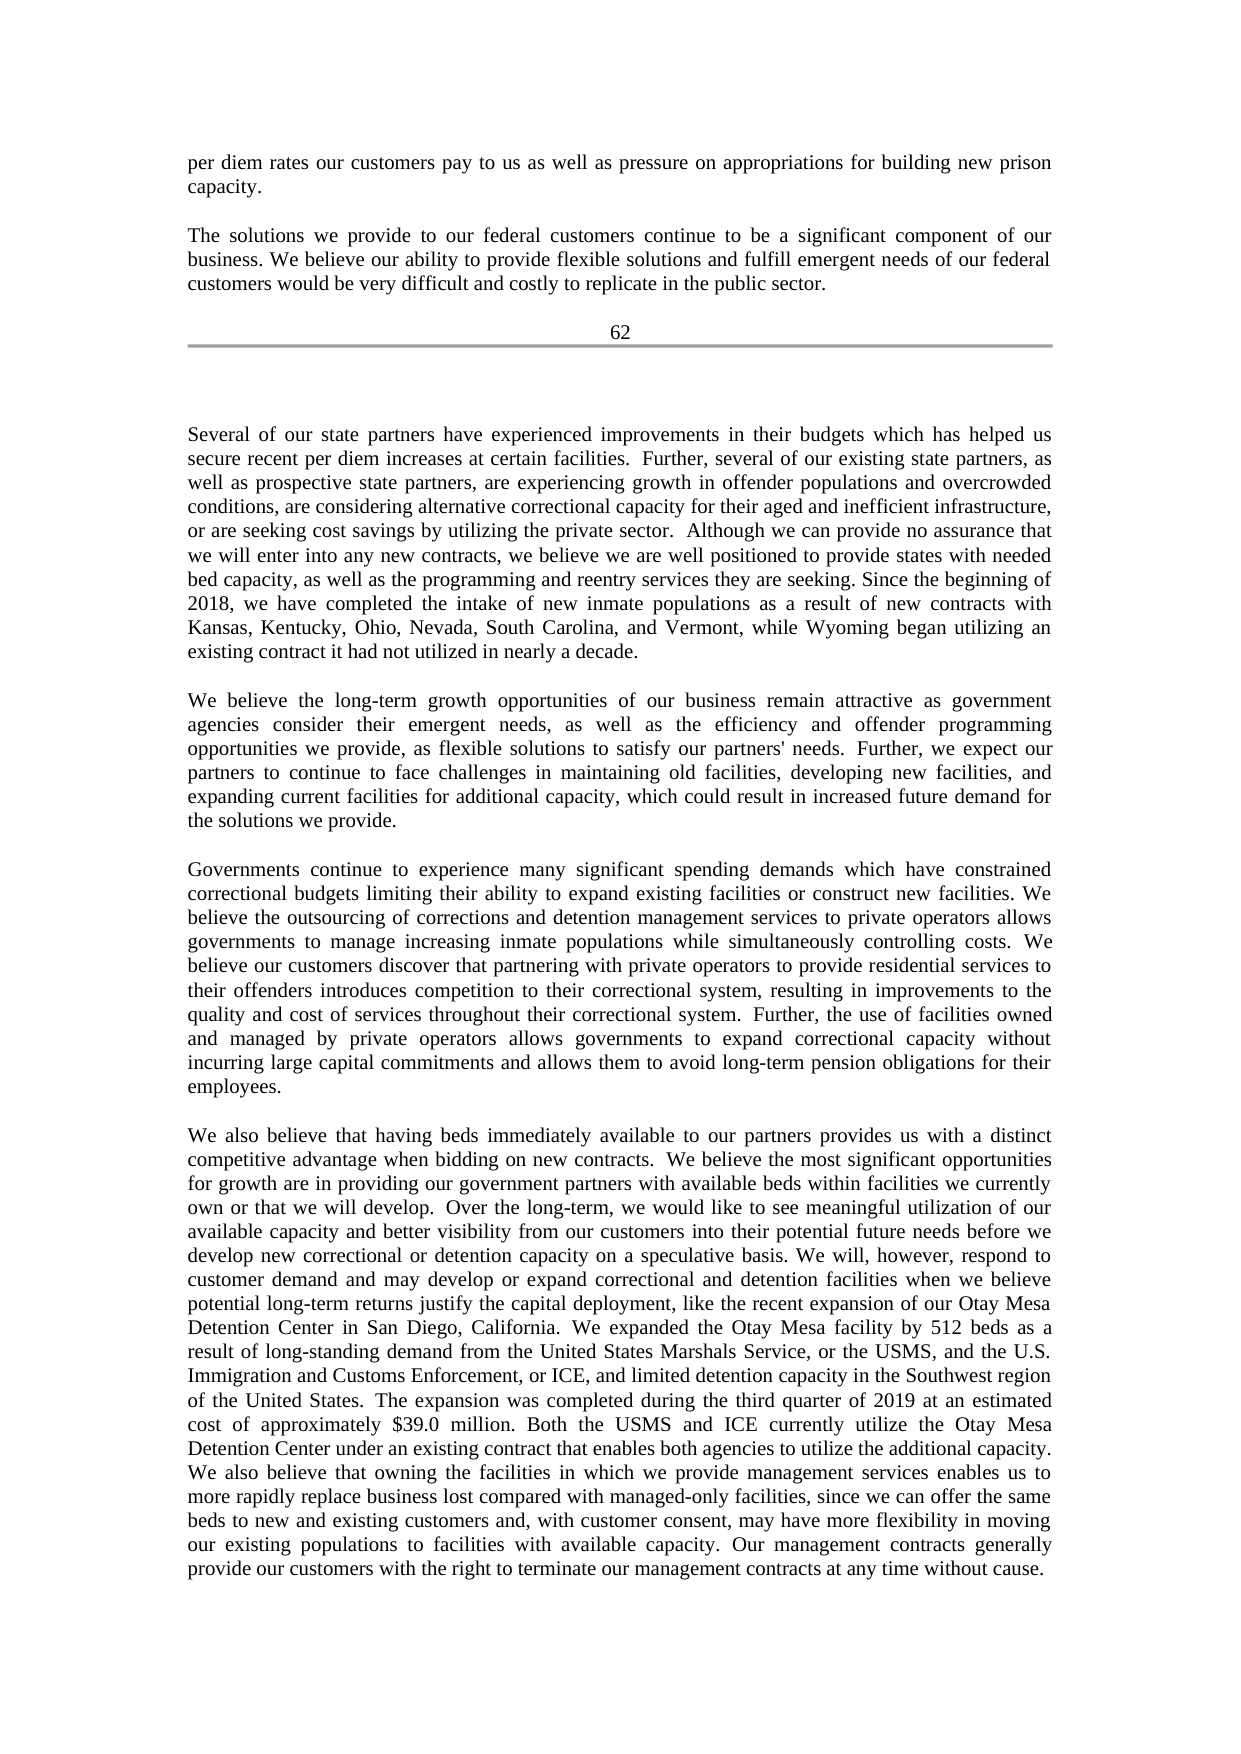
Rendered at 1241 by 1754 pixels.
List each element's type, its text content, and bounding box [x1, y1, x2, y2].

text Governments continue to experience many significant spending demands which have constrained correctional budgets limiting their ability to expand existing facilities or construct new facilities. We believe the outsourcing of corrections and detention management services to private operators allows governments to manage increasing inmate populations while simultaneously controlling costs. We believe our customers discover that partnering with private operators to provide residential services to their offenders introduces competition to their correctional system, resulting in improvements to the quality and cost of services throughout their correctional system. Further, the use of facilities owned and managed by private operators allows governments to expand correctional capacity without incurring large capital commitments and allows them to avoid long-term pension obligations for their employees. [187, 857, 1053, 1098]
text 62 [187, 320, 1053, 344]
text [187, 150, 1053, 198]
text We believe the long-term growth opportunities of our business remain attractive as government agencies consider their emergent needs, as well as the efficiency and offender programming opportunities we provide, as flexible solutions to satisfy our partners' needs. Further, we expect our partners to continue to face challenges in maintaining old facilities, developing new facilities, and expanding current facilities for additional capacity, which could result in increased future demand for the solutions we provide. [187, 688, 1053, 832]
text Several of our state partners have experienced improvements in their budgets which has helped us secure recent per diem increases at certain facilities. Further, several of our existing state partners, as well as prospective state partners, are experiencing growth in offender populations and overcrowded conditions, are considering alternative correctional capacity for their aged and inefficient infrastructure, or are seeking cost savings by utilizing the private sector. Although we can provide no assurance that we will enter into any new contracts, we believe we are well positioned to provide states with needed bed capacity, as well as the programming and reentry services they are seeking. Since the beginning of 2018, we have completed the intake of new inmate populations as a result of new contracts with Kansas, Kentucky, Ohio, Nevada, South Carolina, and Vermont, while Wyoming began utilizing an existing contract it had not utilized in nearly a decade. [187, 422, 1053, 663]
text We also believe that having beds immediately available to our partners provides us with a distinct competitive advantage when bidding on new contracts. We believe the most significant opportunities for growth are in providing our government partners with available beds within facilities we currently own or that we will develop. Over the long-term, we would like to see meaningful utilization of our available capacity and better visibility from our customers into their potential future needs before we develop new correctional or detention capacity on a speculative basis. We will, however, respond to customer demand and may develop or expand correctional and detention facilities when we believe potential long-term returns justify the capital deployment, like the recent expansion of our Otay Mesa Detention Center in San Diego, California. We expanded the Otay Mesa facility by 512 beds as a result of long-standing demand from the United States Marshals Service, or the USMS, and the U.S. Immigration and Customs Enforcement, or ICE, and limited detention capacity in the Southwest region of the United States. The expansion was completed during the third quarter of 2019 at an estimated cost of approximately $39.0 million. Both the USMS and ICE currently utilize the Otay Mesa Detention Center under an existing contract that enables both agencies to utilize the additional capacity. We also believe that owning the facilities in which we provide management services enables us to more rapidly replace business lost compared with managed-only facilities, since we can offer the same beds to new and existing customers and, with customer consent, may have more flexibility in moving our existing populations to facilities with available capacity. Our management contracts generally provide our customers with the right to terminate our management contracts at any time without cause. [187, 1123, 1053, 1580]
text The solutions we provide to our federal customers continue to be a significant component of our business. We believe our ability to provide flexible solutions and fulfill emergent needs of our federal customers would be very difficult and costly to replicate in the public sector. [187, 223, 1053, 295]
